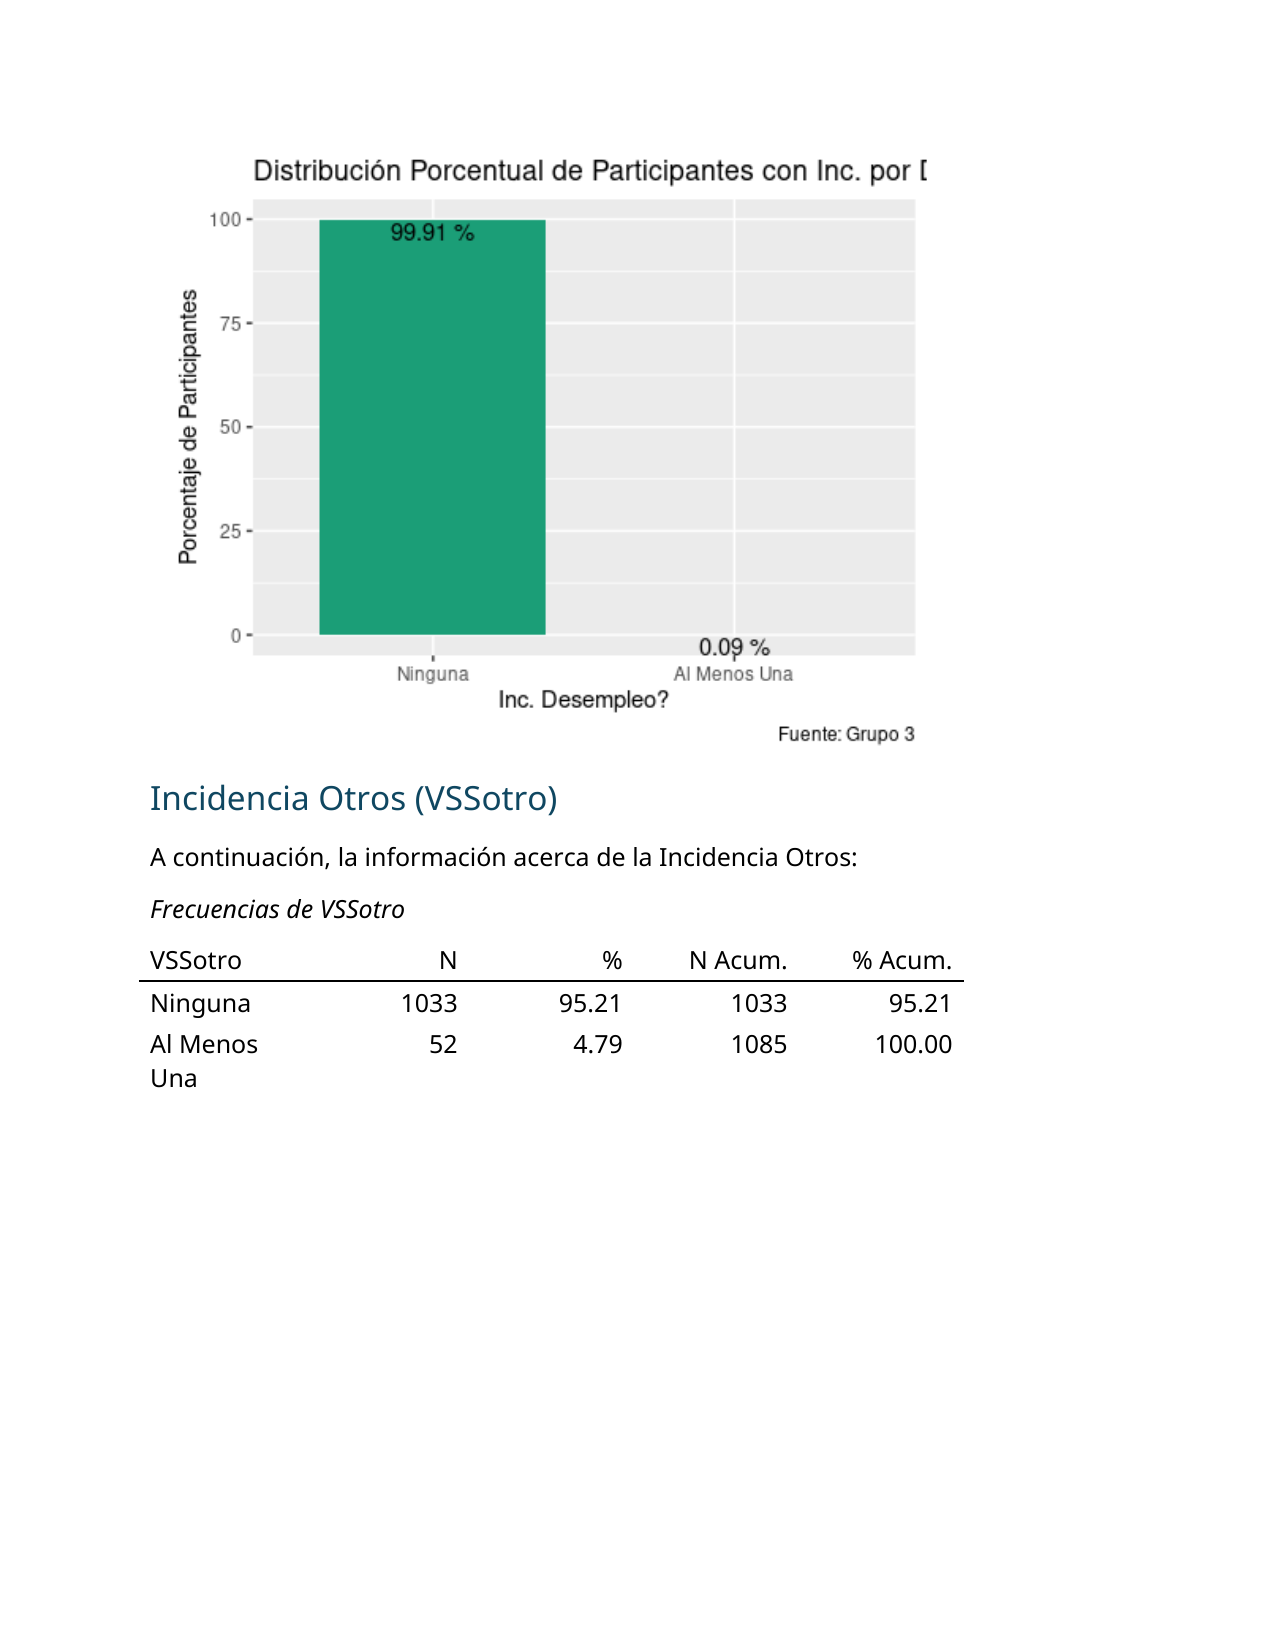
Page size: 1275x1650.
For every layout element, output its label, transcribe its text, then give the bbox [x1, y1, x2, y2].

table_cell 1085 [634, 1023, 799, 1099]
table_cell Al Menos Una [139, 1023, 304, 1099]
table_cell 1033 [634, 982, 799, 1023]
table_cell 52 [304, 1023, 469, 1099]
table_header VSSotro [139, 939, 304, 980]
table_cell 1033 [304, 982, 469, 1023]
table_cell Ninguna [139, 982, 304, 1023]
picture [168, 150, 927, 757]
table_cell 95.21 [469, 982, 634, 1023]
text A continuación, la información acerca de la Incidencia Otros: [150, 839, 1125, 873]
table_header % [469, 939, 634, 980]
subtitle Incidencia Otros (VSSotro) [150, 775, 1125, 821]
table_header N [304, 939, 469, 980]
table_cell 100.00 [799, 1023, 964, 1099]
table_header N Acum. [634, 939, 799, 980]
table_cell 95.21 [799, 982, 964, 1023]
table_cell 4.79 [469, 1023, 634, 1099]
table_header % Acum. [799, 939, 964, 980]
text Frecuencias de VSSotro [150, 892, 1125, 926]
